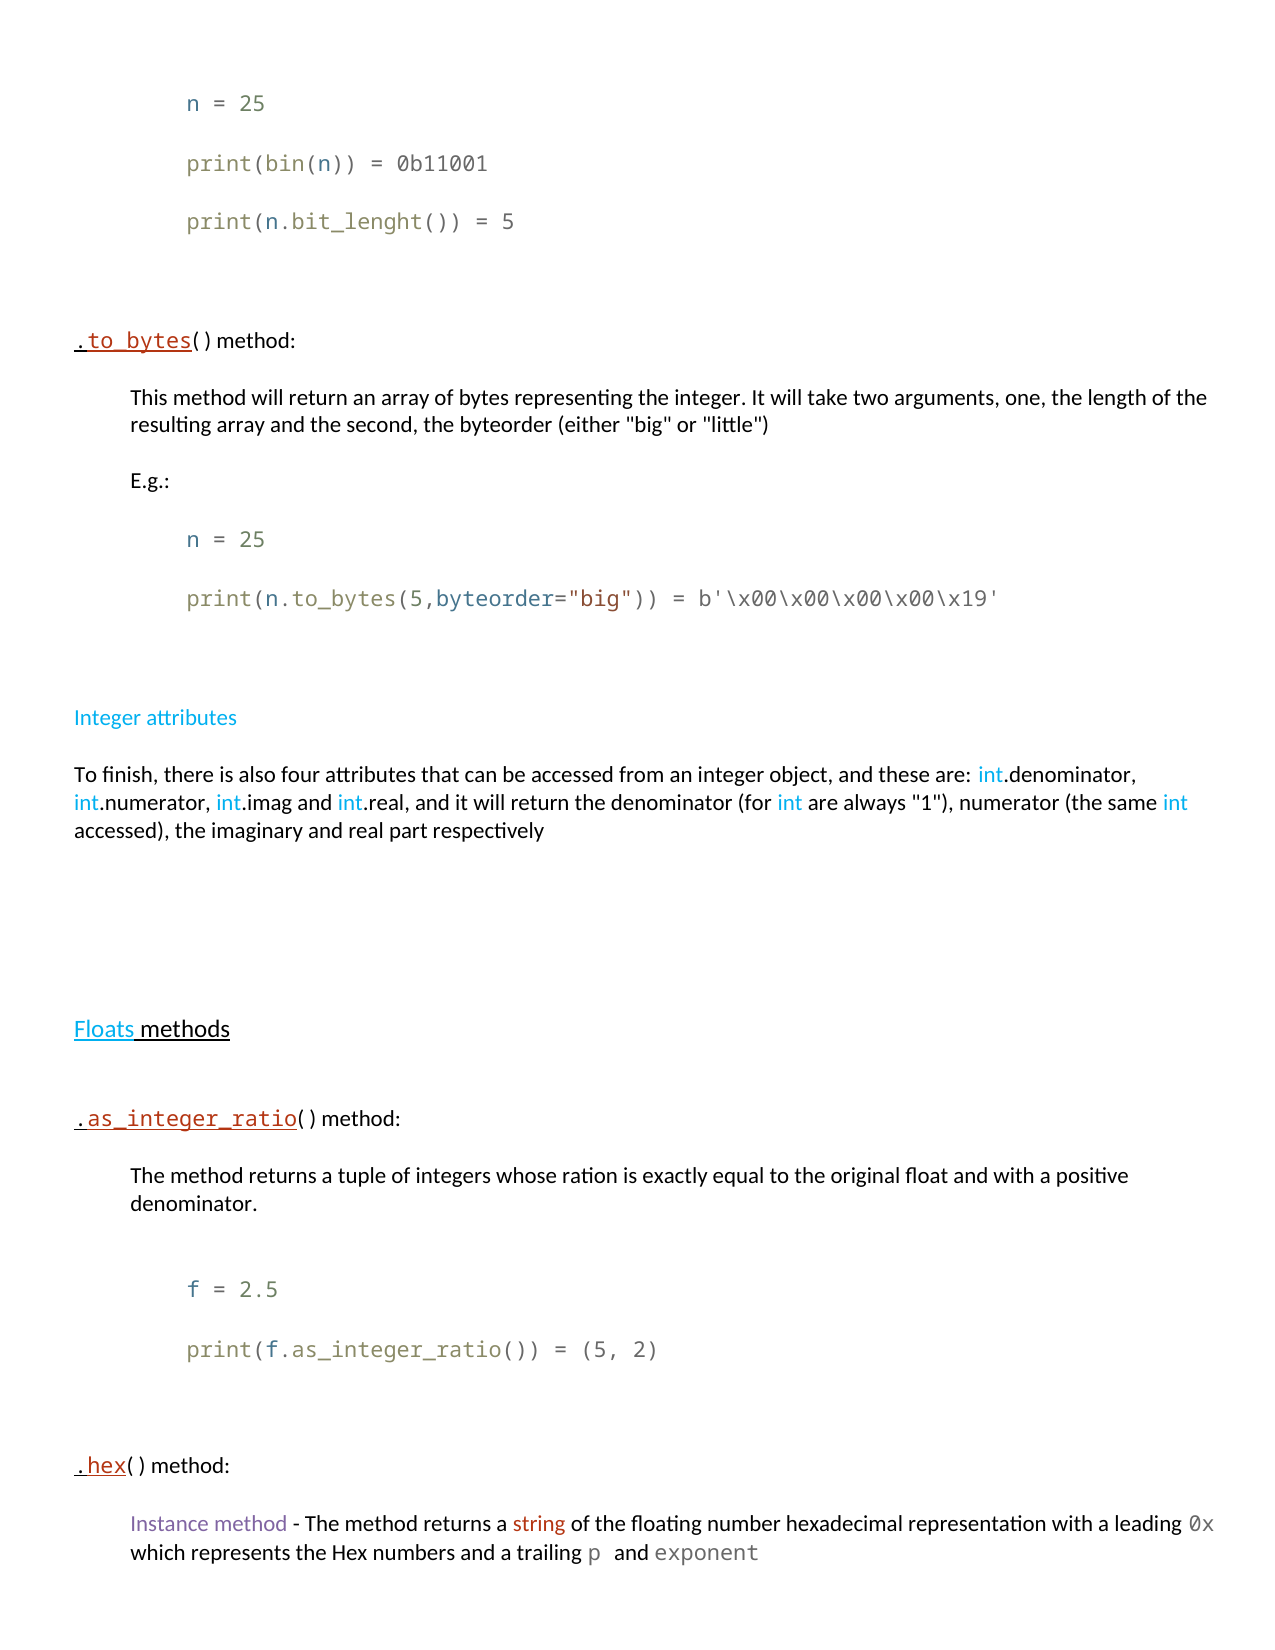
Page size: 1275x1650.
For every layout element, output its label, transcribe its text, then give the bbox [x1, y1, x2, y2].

text .hex( ) method: [74, 1450, 1226, 1479]
text To finish, there is also four attributes that can be accessed from an integer object, and these are: int.denominator, int.numerator, int.imag and int.real, and it will return the denominator (for int are always "1"), numerator (the same int accessed), the imaginary and real part respectively [74, 760, 1226, 844]
text print(n.bit_lenght()) = 5 [186, 206, 1226, 235]
text print(f.as_integer_ratio()) = (5, 2) [186, 1334, 1226, 1364]
text This method will return an array of bytes representing the integer. It will take two arguments, one, the length of the resulting array and the second, the byteorder (either "big" or "little") [130, 383, 1226, 439]
text print(n.to_bytes(5,byteorder="big")) = b'\x00\x00\x00\x00\x19' [186, 583, 1226, 613]
text .as_integer_ratio( ) method: [74, 1103, 1226, 1133]
text n = 25 [186, 88, 1226, 118]
text Instance method - The method returns a string of the floating number hexadecimal representation with a leading 0x which represents the Hex numbers and a trailing p and exponent [130, 1507, 1226, 1567]
text .to_bytes( ) method: [74, 325, 1226, 354]
text n = 25 [186, 524, 1226, 554]
text E.g.: [130, 467, 1226, 495]
text Integer attributes [74, 703, 1226, 731]
text Floats methods [74, 1013, 1226, 1044]
text print(bin(n)) = 0b11001 [186, 148, 1226, 178]
text f = 2.5 [186, 1274, 1226, 1304]
text The method returns a tuple of integers whose ration is exactly equal to the original float and with a positive denominator. [130, 1161, 1226, 1217]
